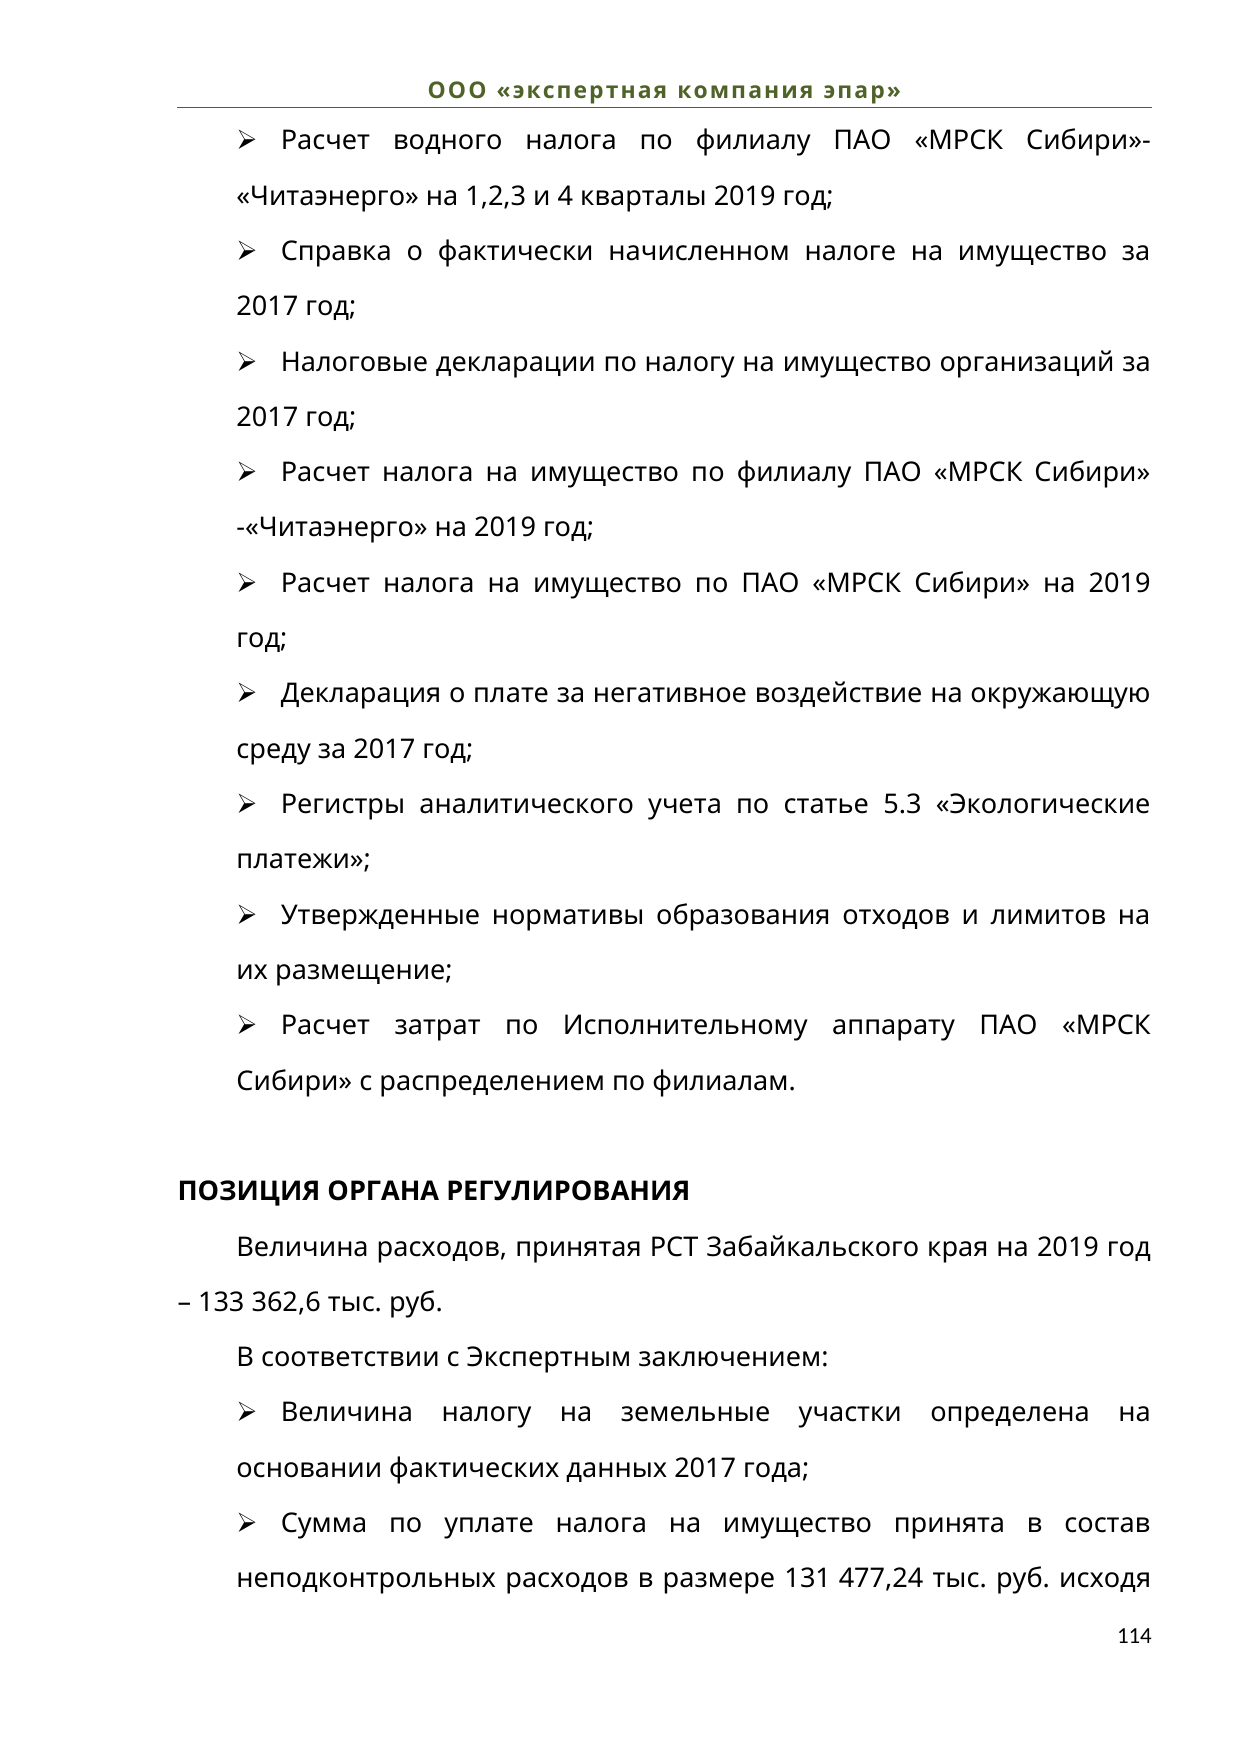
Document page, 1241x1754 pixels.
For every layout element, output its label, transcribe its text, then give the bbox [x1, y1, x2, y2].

list Справка о фактически начисленном налоге на имущество за 2017 год; [236, 231, 1152, 323]
text Величина расходов, принятая РСТ Забайкальского края на 2019 год – 133 362,6 тыс. руб. [177, 1227, 1152, 1319]
text В соответствии с Экспертным заключением: [177, 1338, 1152, 1374]
text ПОЗИЦИЯ ОРГАНА РЕГУЛИРОВАНИЯ [177, 1172, 1152, 1208]
list Расчет затрат по Исполнительному аппарату ПАО «МРСК Сибири» с распределением по филиалам. [236, 1006, 1152, 1098]
list Расчет налога на имущество по филиалу ПАО «МРСК Сибири» -«Читаэнерго» на 2019 год; [236, 453, 1152, 545]
list Величина налогу на земельные участки определена на основании фактических данных 2017 года; [236, 1393, 1152, 1485]
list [236, 1503, 1152, 1596]
list Декларация о плате за негативное воздействие на окружающую среду за 2017 год; [236, 674, 1152, 766]
list Расчет налога на имущество по ПАО «МРСК Сибири» на 2019 год; [236, 563, 1152, 655]
list Утвержденные нормативы образования отходов и лимитов на их размещение; [236, 895, 1152, 987]
list Расчет водного налога по филиалу ПАО «МРСК Сибири»- «Читаэнерго» на 1,2,3 и 4 кварталы 2019 год; [236, 121, 1152, 213]
list Регистры аналитического учета по статье 5.3 «Экологические платежи»; [236, 784, 1152, 877]
list Налоговые декларации по налогу на имущество организаций за 2017 год; [236, 342, 1152, 434]
